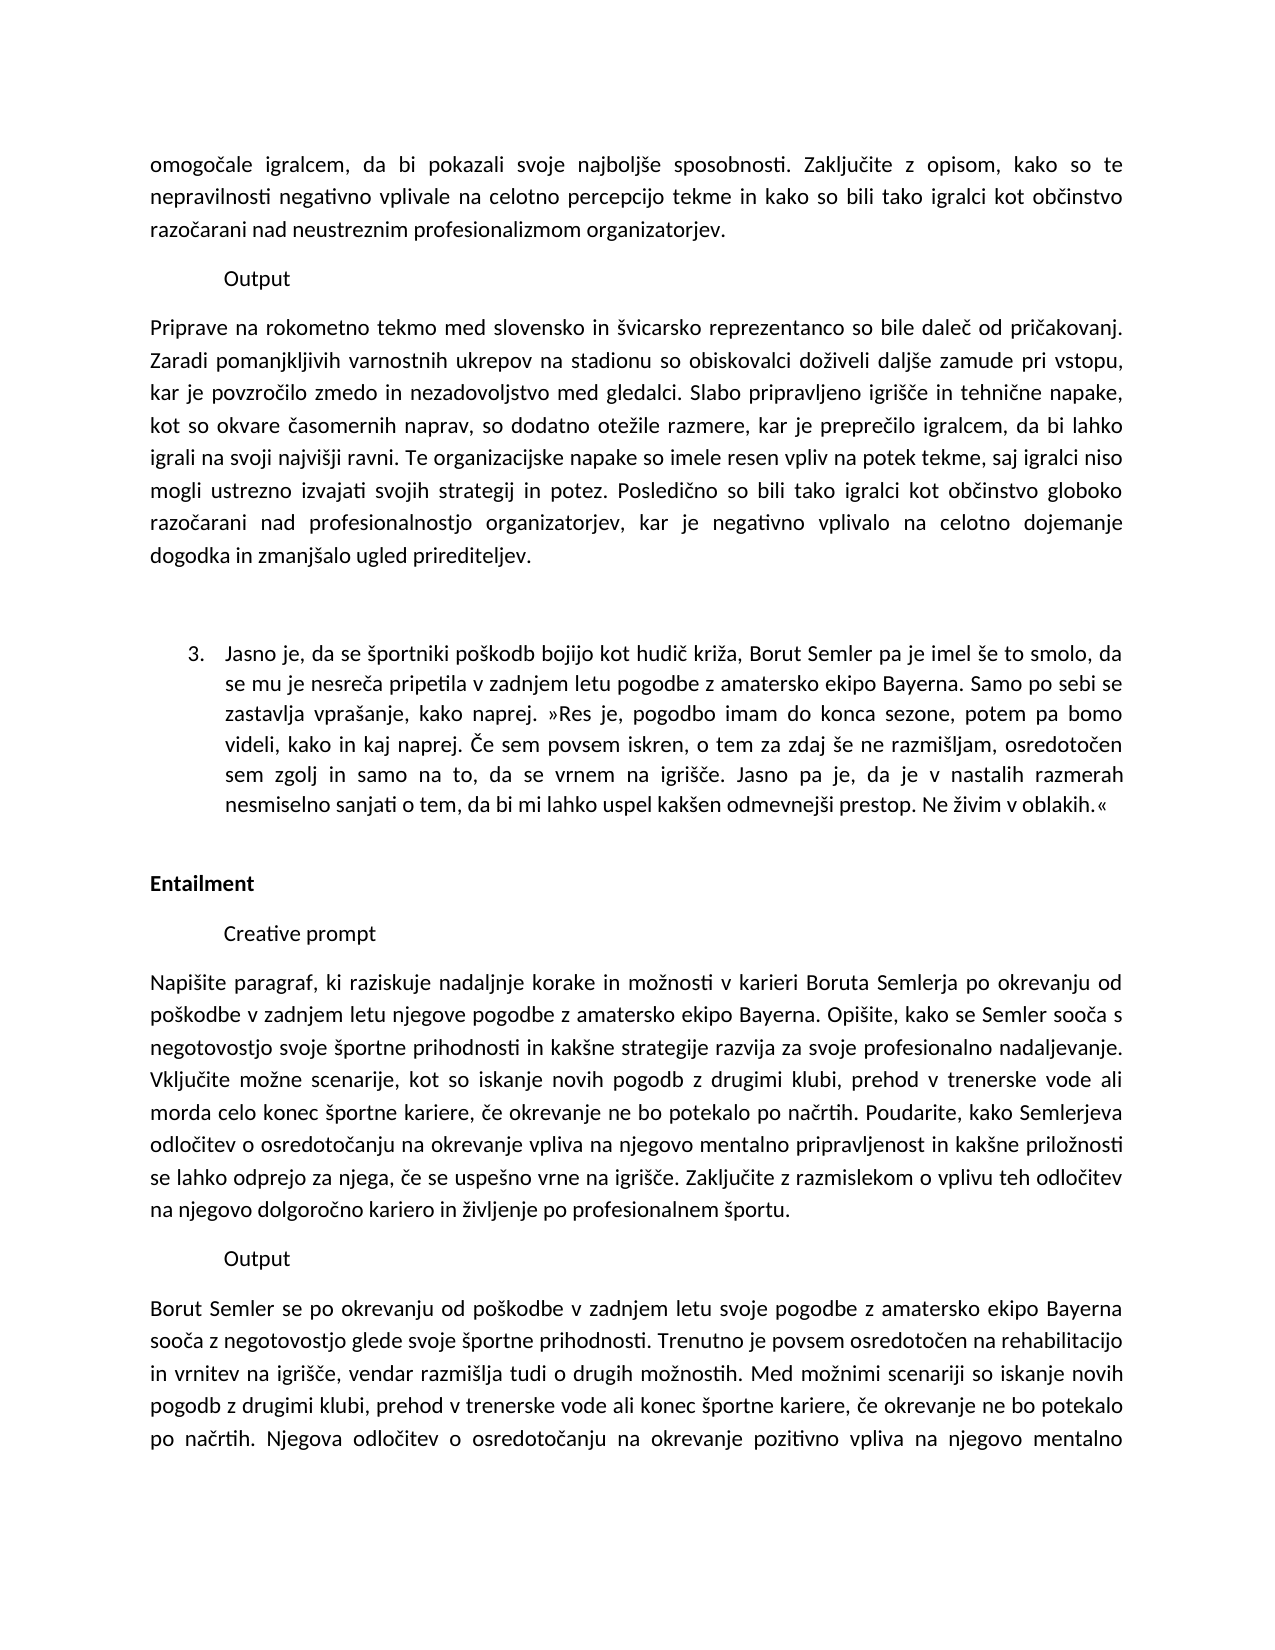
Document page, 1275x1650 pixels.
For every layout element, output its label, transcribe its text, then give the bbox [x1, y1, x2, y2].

text Entailment [150, 869, 1125, 898]
text Output [150, 264, 1125, 292]
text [150, 1294, 1125, 1452]
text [150, 150, 1125, 243]
text Creative prompt [150, 919, 1125, 947]
text Output [150, 1244, 1125, 1273]
text Priprave na rokometno tekmo med slovensko in švicarsko reprezentanco so bile daleč od pričakovanj. Zaradi pomanjkljivih varnostnih ukrepov na stadionu so obiskovalci doživeli daljše zamude pri vstopu, kar je povzročilo zmedo in nezadovoljstvo med gledalci. Slabo pripravljeno igrišče in tehnične napake, kot so okvare časomernih naprav, so dodatno otežile razmere, kar je preprečilo igralcem, da bi lahko igrali na svoji najvišji ravni. Te organizacijske napake so imele resen vpliv na potek tekme, saj igralci niso mogli ustrezno izvajati svojih strategij in potez. Posledično so bili tako igralci kot občinstvo globoko razočarani nad profesionalnostjo organizatorjev, kar je negativno vplivalo na celotno dojemanje dogodka in zmanjšalo ugled prirediteljev. [150, 313, 1125, 569]
list Jasno je, da se športniki poškodb bojijo kot hudič križa, Borut Semler pa je imel še to smolo, da se mu je nesreča pripetila v zadnjem letu pogodbe z amatersko ekipo Bayerna. Samo po sebi se zastavlja vprašanje, kako naprej. »Res je, pogodbo imam do konca sezone, potem pa bomo videli, kako in kaj naprej. Če sem povsem iskren, o tem za zdaj še ne razmišljam, osredotočen sem zgolj in samo na to, da se vrnem na igrišče. Jasno pa je, da je v nastalih razmerah nesmiselno sanjati o tem, da bi mi lahko uspel kakšen odmevnejši prestop. Ne živim v oblakih.« [187, 639, 1125, 818]
text Napišite paragraf, ki raziskuje nadaljnje korake in možnosti v karieri Boruta Semlerja po okrevanju od poškodbe v zadnjem letu njegove pogodbe z amatersko ekipo Bayerna. Opišite, kako se Semler sooča s negotovostjo svoje športne prihodnosti in kakšne strategije razvija za svoje profesionalno nadaljevanje. Vključite možne scenarije, kot so iskanje novih pogodb z drugimi klubi, prehod v trenerske vode ali morda celo konec športne kariere, če okrevanje ne bo potekalo po načrtih. Poudarite, kako Semlerjeva odločitev o osredotočanju na okrevanje vpliva na njegovo mentalno pripravljenost in kakšne priložnosti se lahko odprejo za njega, če se uspešno vrne na igrišče. Zaključite z razmislekom o vplivu teh odločitev na njegovo dolgoročno kariero in življenje po profesionalnem športu. [150, 968, 1125, 1223]
